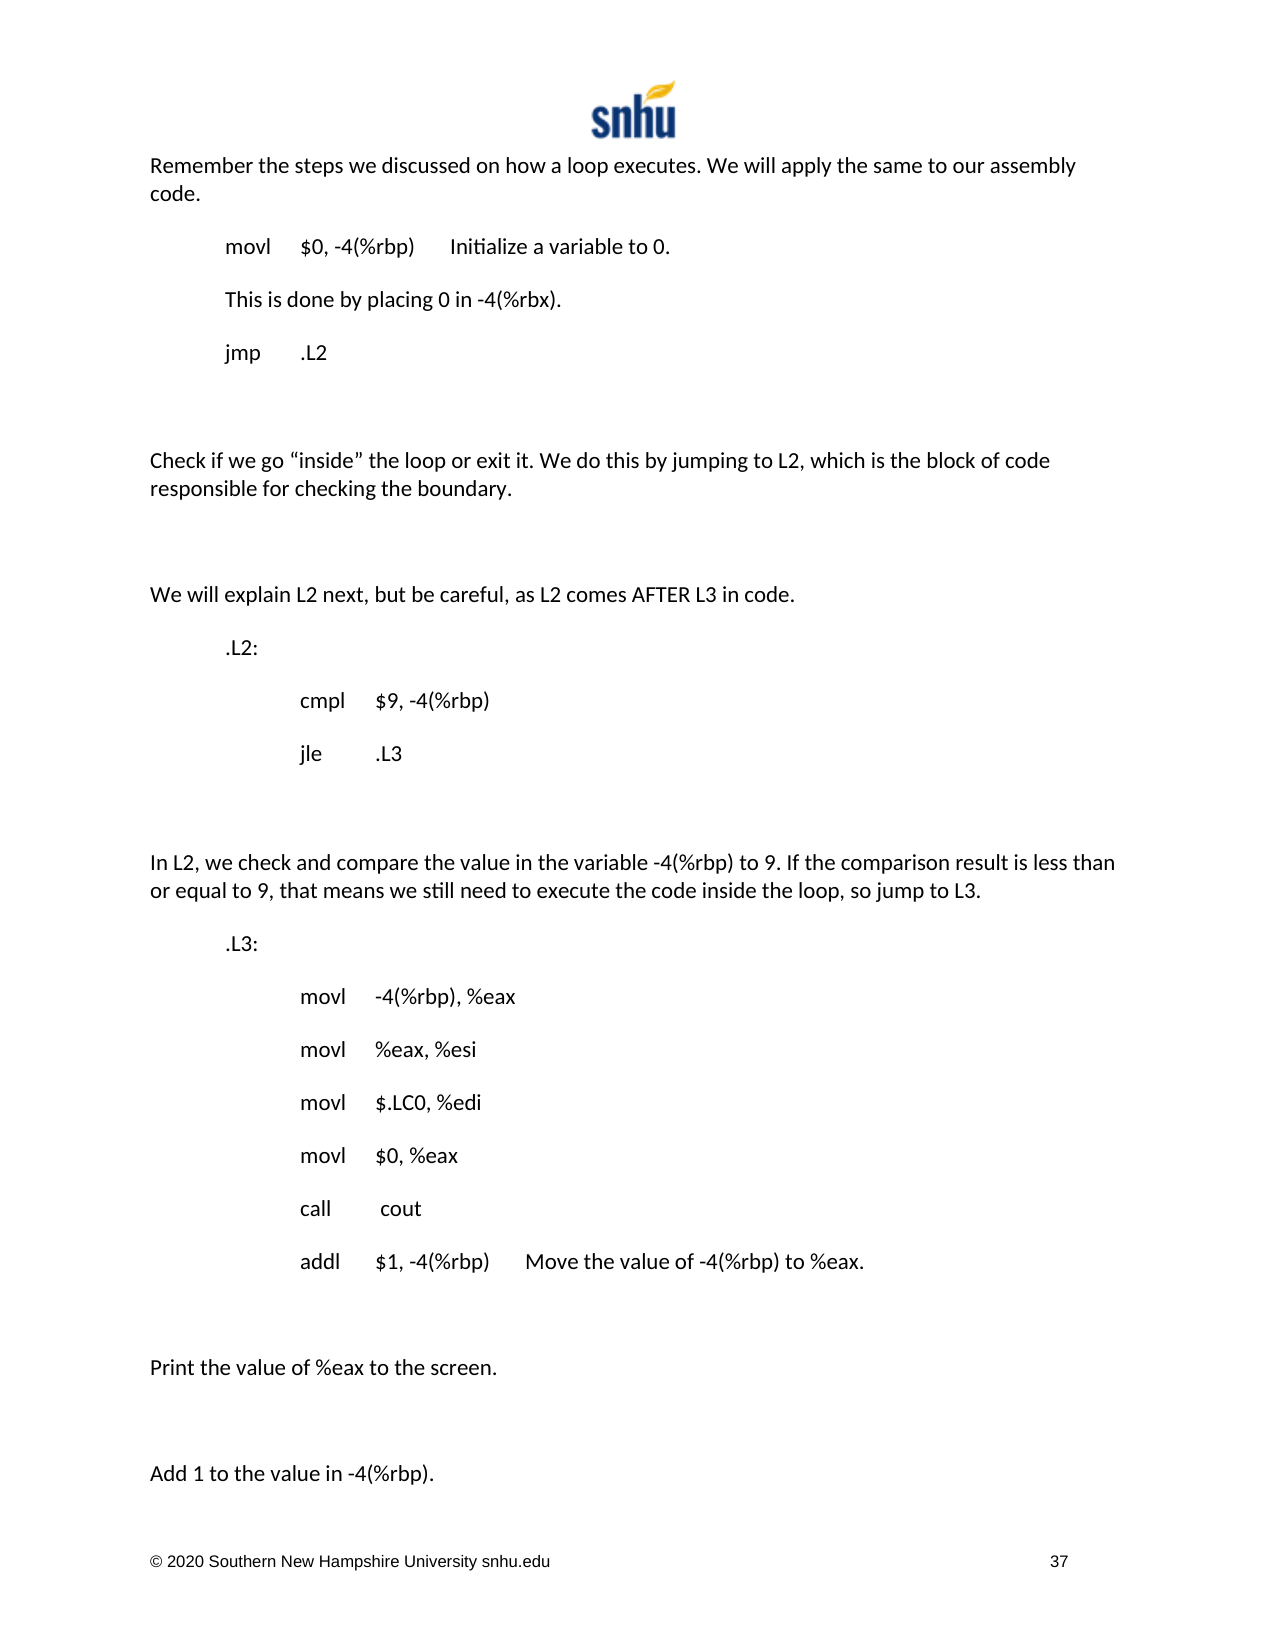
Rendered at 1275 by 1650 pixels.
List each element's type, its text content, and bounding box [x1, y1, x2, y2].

text cmpl $9, -4(%rbp) [225, 686, 1125, 714]
text .L3: [225, 929, 1125, 957]
text addl $1, -4(%rbp) Move the value of -4(%rbp) to %eax. [225, 1247, 1125, 1275]
text call cout [225, 1194, 1125, 1222]
text movl $0, -4(%rbp) Initialize a variable to 0. [150, 232, 1125, 260]
text Check if we go “inside” the loop or exit it. We do this by jumping to L2, which is the block of code responsible for checking the boundary. [150, 446, 1125, 502]
text This is done by placing 0 in -4(%rbx). [150, 285, 1125, 313]
text Print the value of %eax to the screen. [150, 1353, 1125, 1381]
text movl %eax, %esi [225, 1035, 1125, 1063]
text We will explain L2 next, but be careful, as L2 comes AFTER L3 in code. [150, 580, 1125, 608]
text movl $0, %eax [225, 1141, 1125, 1169]
text Remember the steps we discussed on how a loop executes. We will apply the same to our assembly code. [150, 151, 1125, 207]
picture [573, 75, 702, 147]
text Add 1 to the value in -4(%rbp). [150, 1459, 1125, 1487]
text movl $.LC0, %edi [225, 1088, 1125, 1116]
text In L2, we check and compare the value in the variable -4(%rbp) to 9. If the comparison result is less than or equal to 9, that means we still need to execute the code inside the loop, so jump to L3. [150, 848, 1125, 904]
text movl -4(%rbp), %eax [225, 982, 1125, 1010]
text jmp .L2 [150, 338, 1125, 366]
text .L2: [225, 633, 1125, 661]
text jle .L3 [225, 739, 1125, 767]
